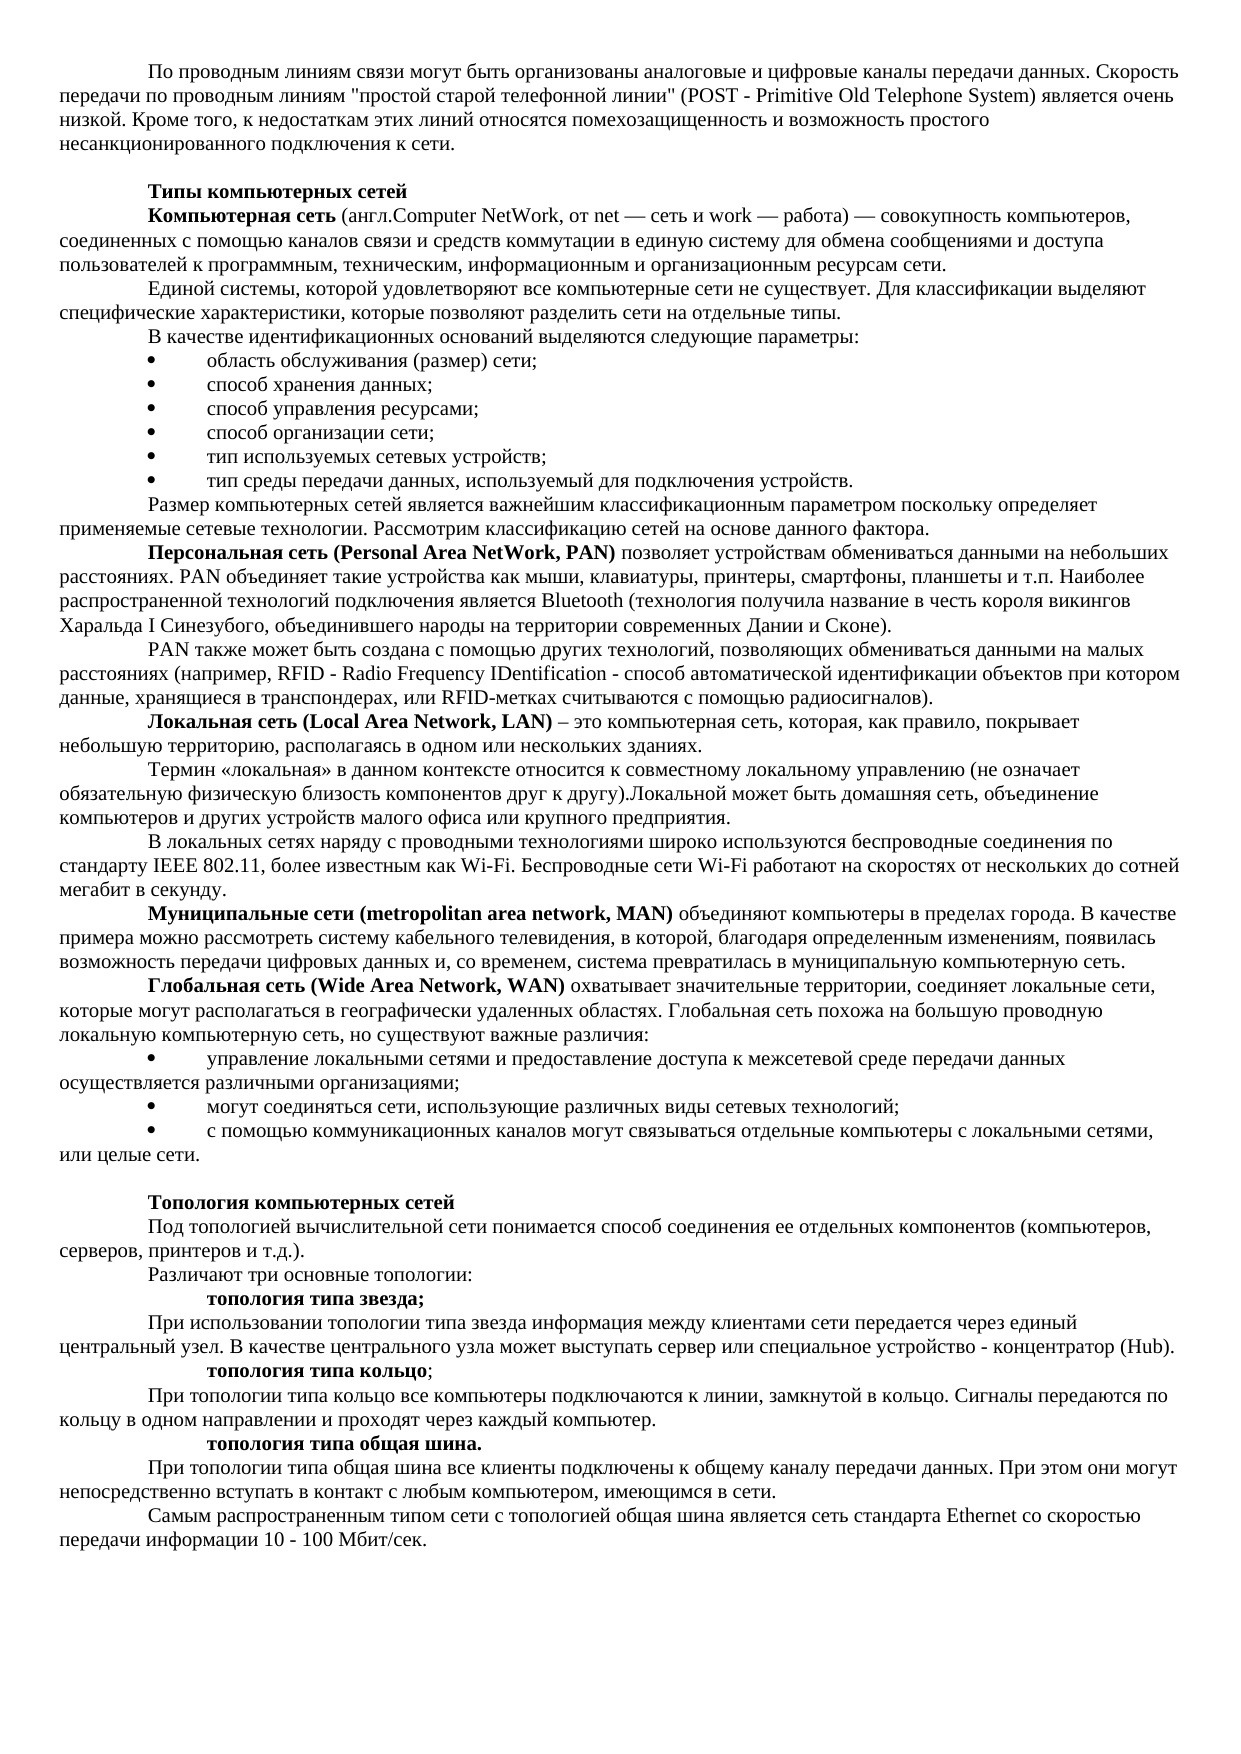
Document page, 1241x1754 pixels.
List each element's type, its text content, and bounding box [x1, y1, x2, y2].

list с помощью коммуникационных каналов могут связываться отдельные компьютеры с локальными сетями, или целые сети. [59, 1118, 1181, 1166]
text топология типа звезда; [118, 1286, 1181, 1310]
text Самым распространенным типом сети с топологией общая шина является сеть стандарта Ethernet со скоростью передачи информации 10 - 100 Мбит/сек. [59, 1503, 1181, 1551]
text В локальных сетях наряду с проводными технологиями широко используются беспроводные соединения по стандарту IEEE 802.11, более известным как Wi-Fi. Беспроводные сети Wi-Fi работают на скоростях от нескольких до сотней мегабит в секунду. [59, 829, 1181, 901]
text Персональная сеть (Personal Area NetWork, PAN) позволяет устройствам обмениваться данными на небольших расстояниях. PAN объединяет такие устройства как мыши, клавиатуры, принтеры, смартфоны, планшеты и т.п. Наиболее распространенной технологий подключения является Bluetooth (технология получила название в честь короля викингов Харальда I Синезубого, объединившего народы на территории современных Дании и Сконе). [59, 540, 1181, 637]
text PAN также может быть создана с помощью других технологий, позволяющих обмениваться данными на малых расстояниях (например, RFID - Radio Frequency IDentification - способ автоматической идентификации объектов при котором данные, хранящиеся в транспондерах, или RFID-метках считываются с помощью радиосигналов). [59, 637, 1181, 709]
text В качестве идентификационных оснований выделяются следующие параметры: [59, 324, 1181, 348]
text Под топологией вычислительной сети понимается способ соединения ее отдельных компонентов (компьютеров, серверов, принтеров и т.д.). [59, 1214, 1181, 1262]
text Локальная сеть (Local Area Network, LAN) – это компьютерная сеть, которая, как правило, покрывает небольшую территорию, располагаясь в одном или нескольких зданиях. [59, 709, 1181, 757]
list тип используемых сетевых устройств; [59, 444, 1181, 468]
list управление локальными сетями и предоставление доступа к межсетевой среде передачи данных осуществляется различными организациями; [59, 1046, 1181, 1094]
text Муниципальные сети (metropolitan area network, MAN) объединяют компьютеры в пределах города. В качестве примера можно рассмотреть систему кабельного телевидения, в которой, благодаря определенным изменениям, появилась возможность передачи цифровых данных и, со временем, система превратилась в муниципальную компьютерную сеть. [59, 901, 1181, 973]
list тип среды передачи данных, используемый для подключения устройств. [59, 468, 1181, 492]
text топология типа кольцо; [118, 1358, 1181, 1382]
text При топологии типа кольцо все компьютеры подключаются к линии, замкнутой в кольцо. Сигналы передаются по кольцу в одном направлении и проходят через каждый компьютер. [59, 1382, 1181, 1431]
text При использовании топологии типа звезда информация между клиентами сети передается через единый центральный узел. В качестве центрального узла может выступать сервер или специальное устройство - концентратор (Hub). [59, 1310, 1181, 1358]
text Термин «локальная» в данном контексте относится к совместному локальному управлению (не означает обязательную физическую близость компонентов друг к другу).Локальной может быть домашняя сеть, объединение компьютеров и других устройств малого офиса или крупного предприятия. [59, 757, 1181, 829]
text Размер компьютерных сетей является важнейшим классификационным параметром поскольку определяет применяемые сетевые технологии. Рассмотрим классификацию сетей на основе данного фактора. [59, 492, 1181, 540]
text Глобальная сеть (Wide Area Network, WAN) охватывает значительные территории, соединяет локальные сети, которые могут располагаться в географически удаленных областях. Глобальная сеть похожа на большую проводную локальную компьютерную сеть, но существуют важные различия: [59, 973, 1181, 1046]
list способ организации сети; [59, 420, 1181, 444]
list способ хранения данных; [59, 372, 1181, 396]
text Единой системы, которой удовлетворяют все компьютерные сети не существует. Для классификации выделяют специфические характеристики, которые позволяют разделить сети на отдельные типы. [59, 276, 1181, 324]
text По проводным линиям связи могут быть организованы аналоговые и цифровые каналы передачи данных. Скорость передачи по проводным линиям "простой старой телефонной линии" (POST - Primitive Old Telephone System) является очень низкой. Кроме того, к недостаткам этих линий относятся помехозащищенность и возможность простого несанкционированного подключения к сети. [59, 59, 1181, 155]
list способ управления ресурсами; [59, 396, 1181, 420]
text Различают три основные топологии: [59, 1262, 1181, 1286]
text Компьютерная сеть (англ.Computer NetWork, от net — сеть и work — работа) — совокупность компьютеров, соединенных с помощью каналов связи и средств коммутации в единую систему для обмена сообщениями и доступа пользователей к программным, техническим, информационным и организационным ресурсам сети. [59, 203, 1181, 276]
subtitle Топология компьютерных сетей [59, 1190, 1181, 1214]
list область обслуживания (размер) сети; [59, 348, 1181, 372]
text топология типа общая шина. [118, 1431, 1181, 1455]
subtitle Типы компьютерных сетей [59, 179, 1181, 203]
list могут соединяться сети, использующие различных виды сетевых технологий; [59, 1094, 1181, 1118]
text При топологии типа общая шина все клиенты подключены к общему каналу передачи данных. При этом они могут непосредственно вступать в контакт с любым компьютером, имеющимся в сети. [59, 1455, 1181, 1503]
